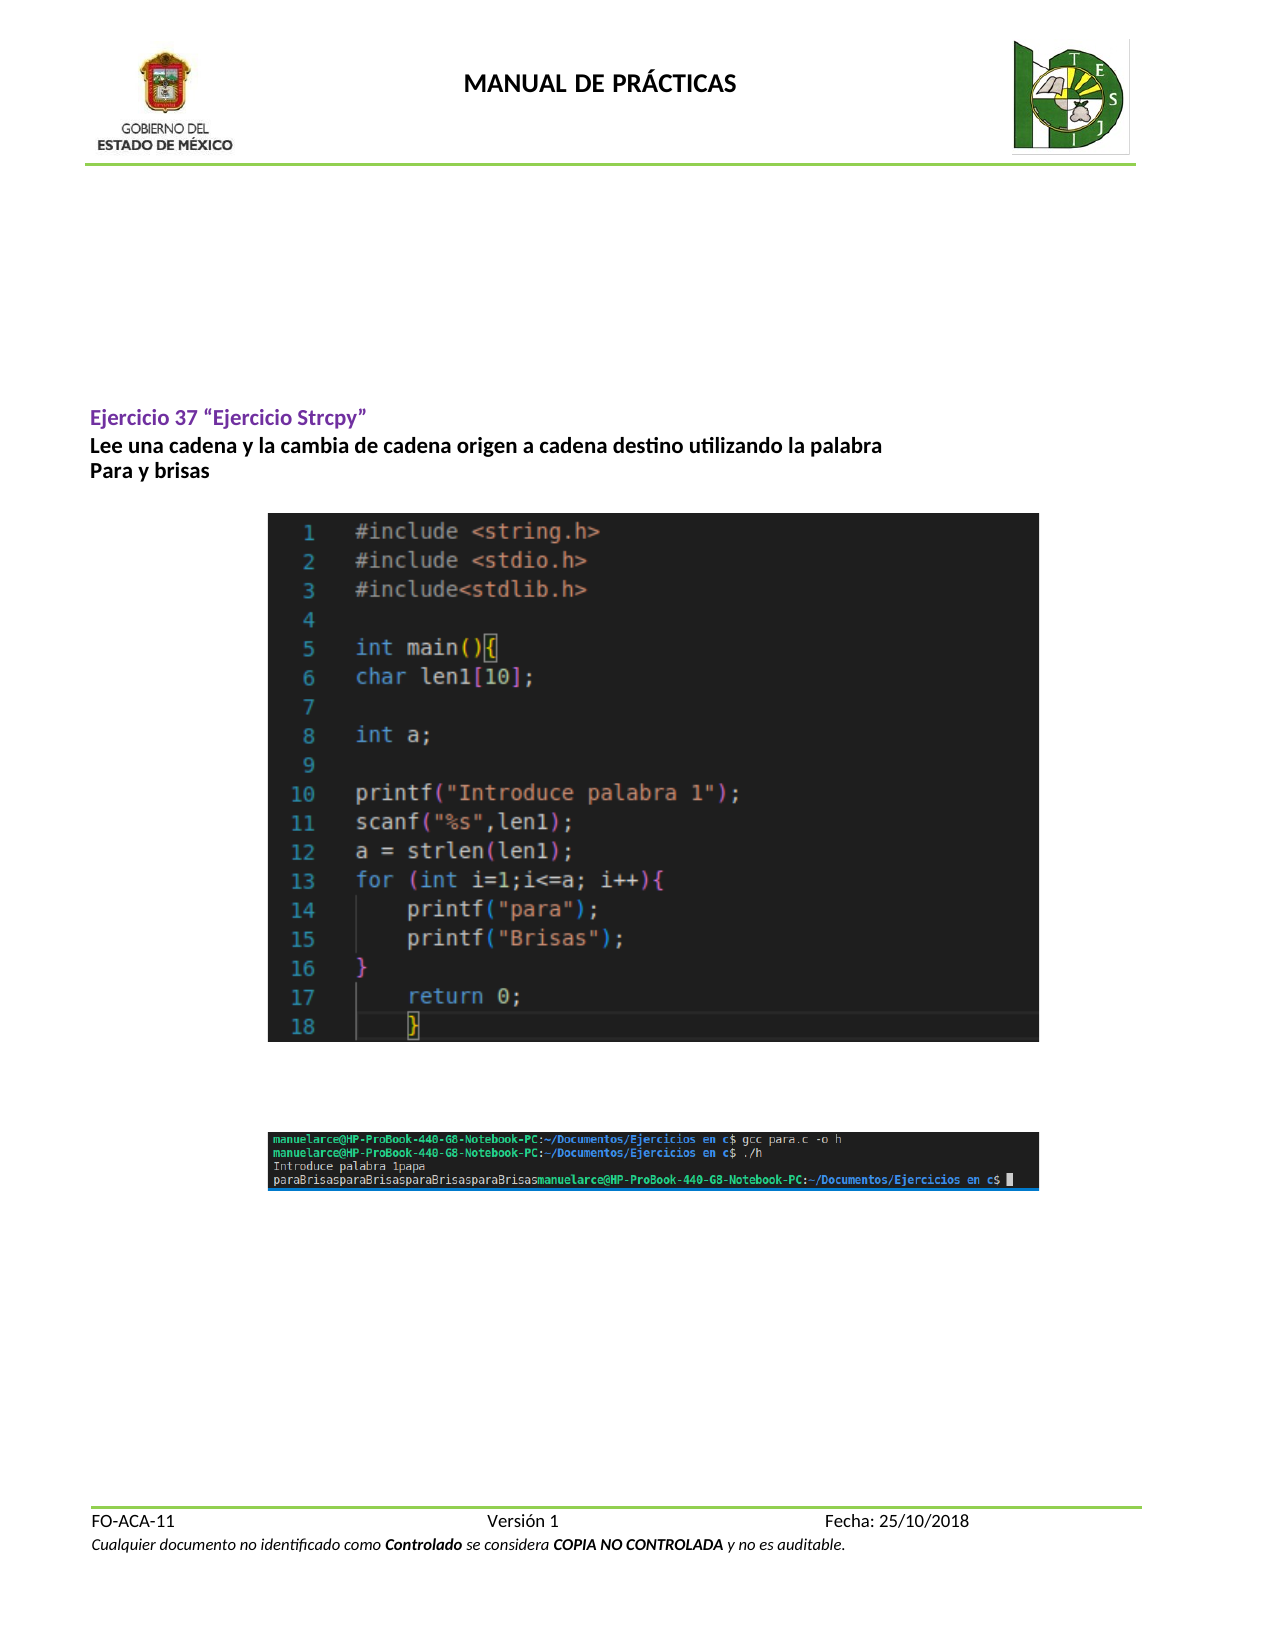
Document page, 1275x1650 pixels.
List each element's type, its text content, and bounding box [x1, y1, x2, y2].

picture [267, 513, 1040, 1042]
subtitle Ejercicio 37 “Ejercicio Strcpy” [90, 403, 1216, 431]
picture [267, 1132, 1040, 1191]
picture [1012, 39, 1130, 155]
text Lee una cadena y la cambia de cadena origen a cadena destino utilizando la palabra [90, 433, 1194, 458]
text Para y brisas [90, 458, 1194, 484]
picture [89, 41, 235, 159]
